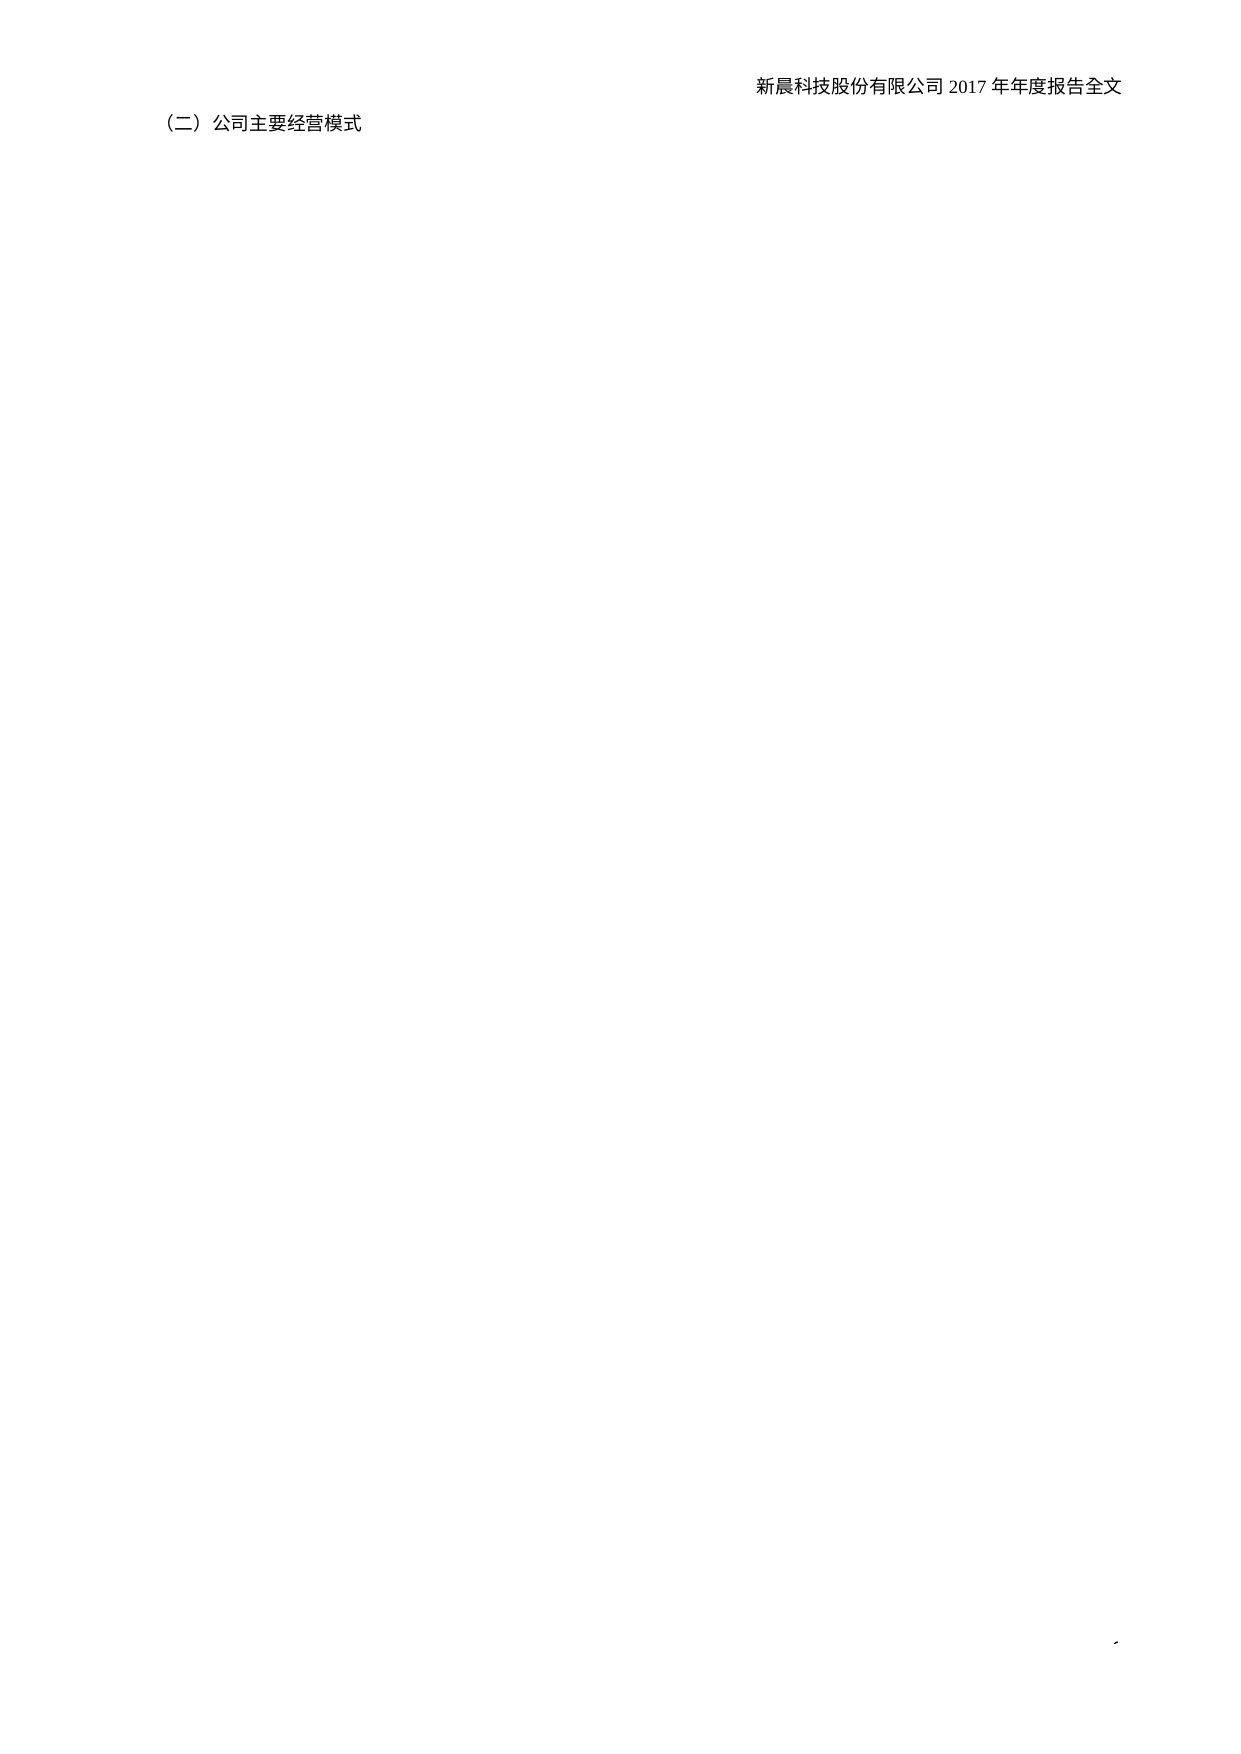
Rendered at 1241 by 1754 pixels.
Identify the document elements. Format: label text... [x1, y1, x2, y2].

text （二）公司主要经营模式 [156, 110, 1133, 136]
